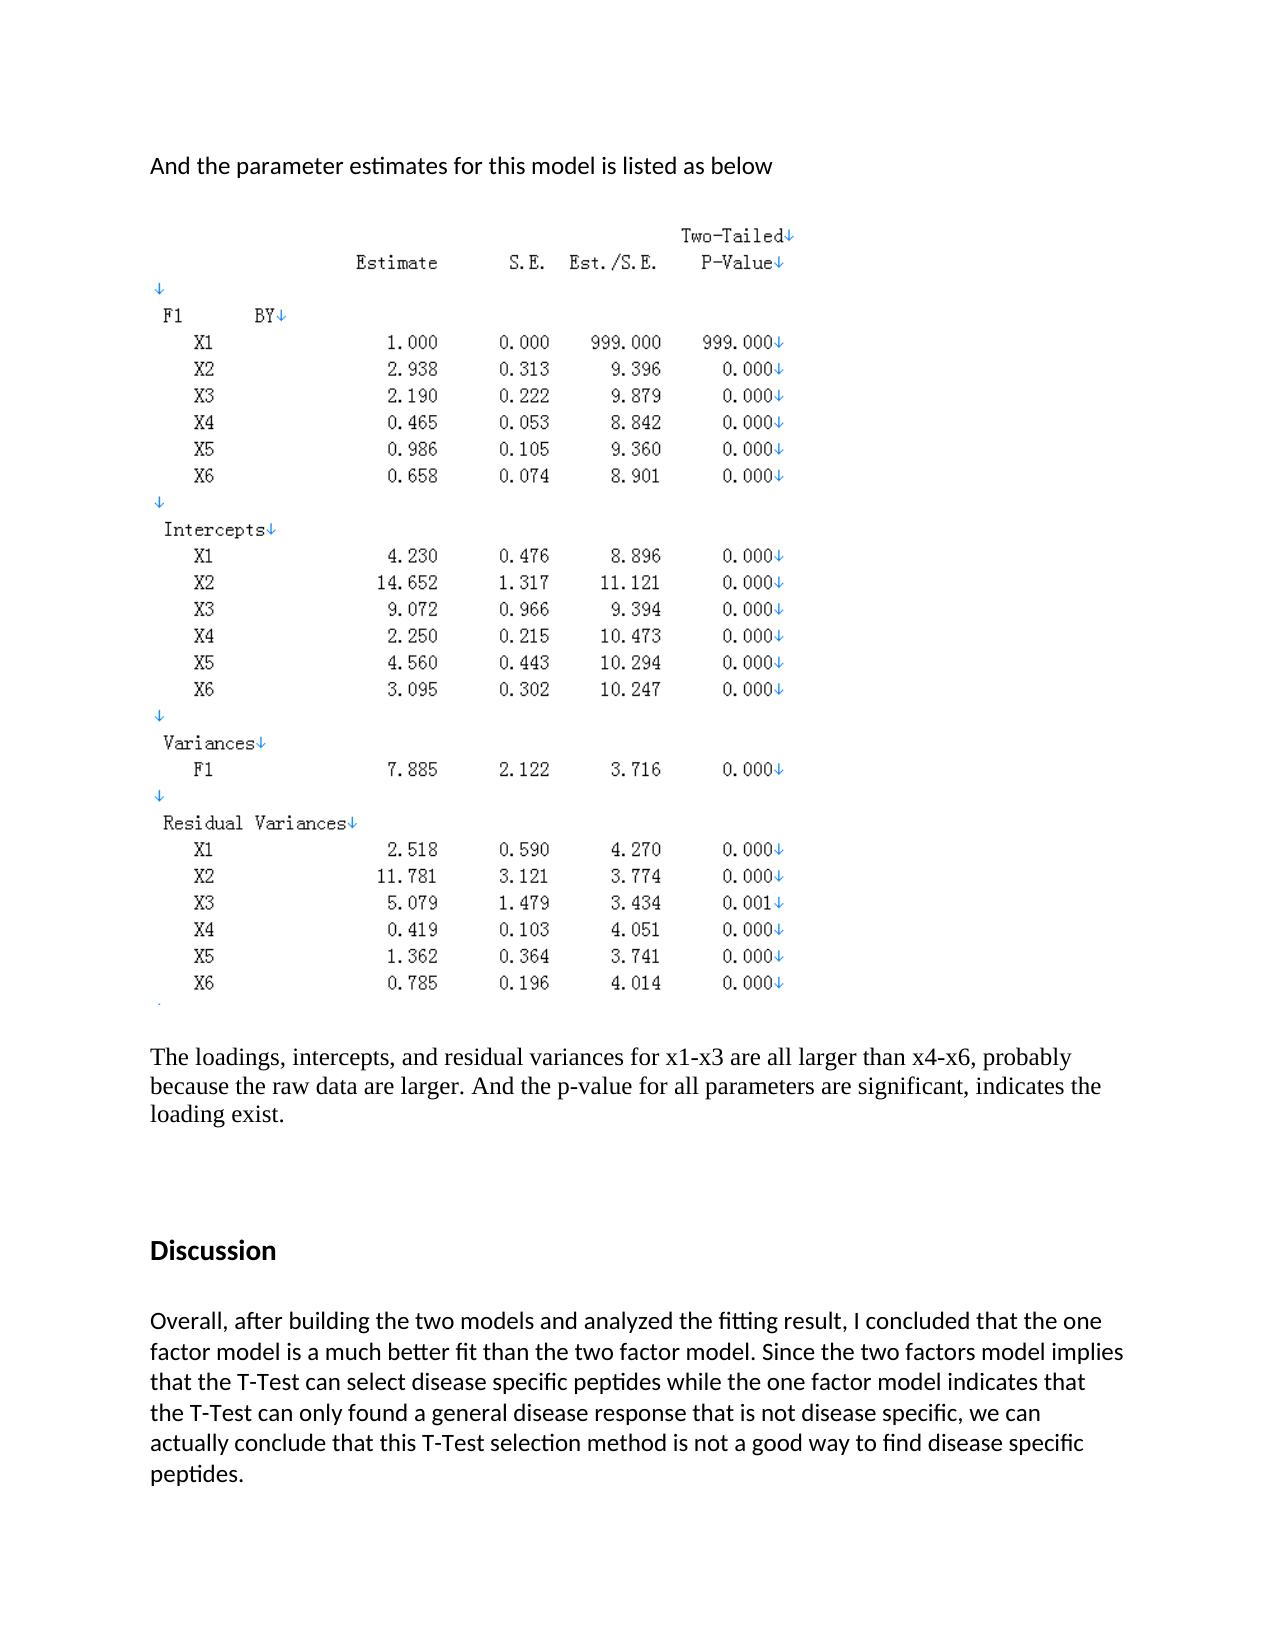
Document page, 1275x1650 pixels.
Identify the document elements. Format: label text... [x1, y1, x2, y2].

text Overall, after building the two models and analyzed the fitting result, I concluded that the one factor model is a much better fit than the two factor model. Since the two factors model implies that the T-Test can select disease specific peptides while the one factor model indicates that the T-Test can only found a general disease response that is not disease specific, we can actually conclude that this T-Test selection method is not a good way to find disease specific peptides. [150, 1305, 1125, 1488]
text The loadings, intercepts, and residual variances for x1-x3 are all larger than x4-x6, probably because the raw data are larger. And the p-value for all parameters are significant, indicates the loading exist. [150, 1042, 1125, 1128]
picture [150, 218, 805, 1005]
text And the parameter estimates for this model is listed as below [150, 150, 1125, 181]
text Discussion [150, 1232, 1125, 1268]
